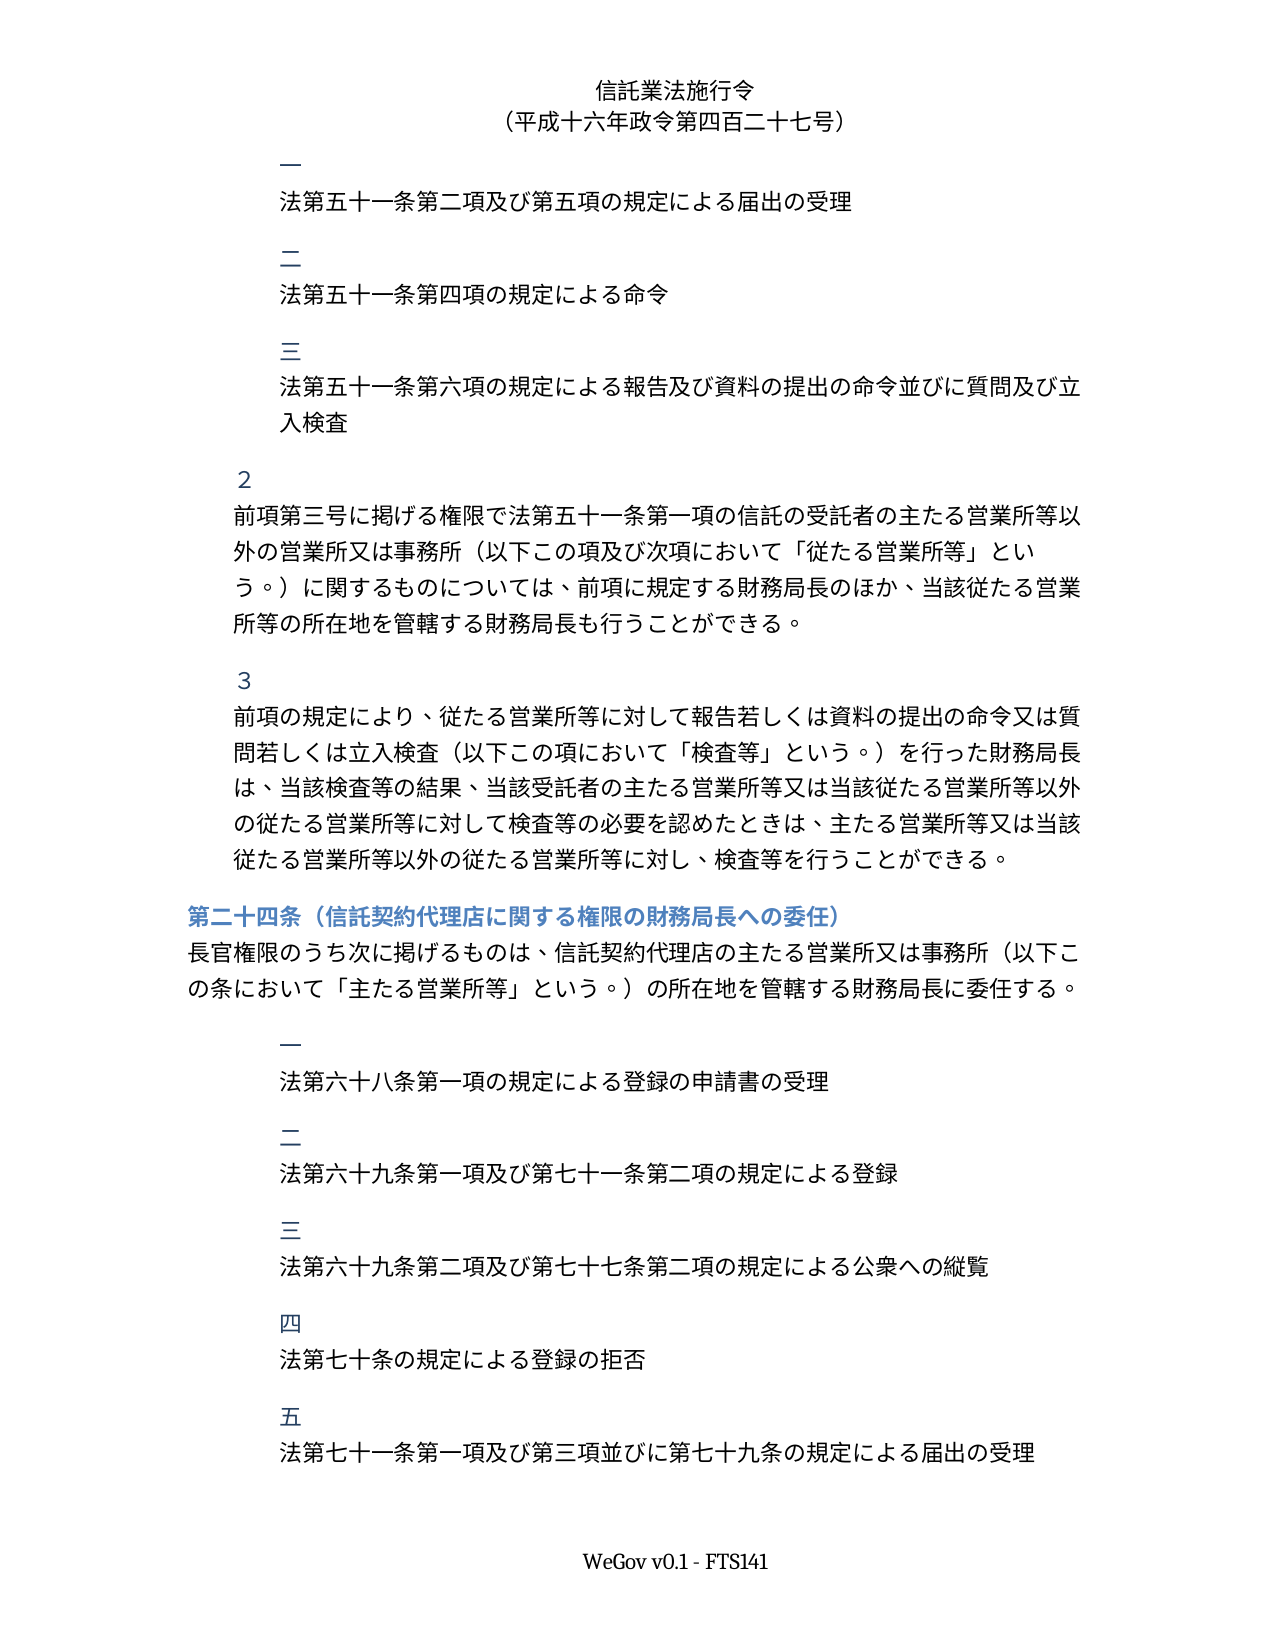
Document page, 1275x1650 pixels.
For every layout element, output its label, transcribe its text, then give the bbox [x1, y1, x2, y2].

subtitle 三 [279, 1215, 1087, 1246]
subtitle 第二十四条（信託契約代理店に関する権限の財務局長への委任） [187, 901, 1087, 932]
text 前項第三号に掲げる権限で法第五十一条第一項の信託の受託者の主たる営業所等以外の営業所又は事務所（以下この項及び次項において「従たる営業所等」という。）に関するものについては、前項に規定する財務局長のほか、当該従たる営業所等の所在地を管轄する財務局長も行うことができる。 [233, 500, 1087, 639]
text 法第六十九条第一項及び第七十一条第二項の規定による登録 [279, 1158, 1087, 1189]
subtitle 一 [279, 1030, 1087, 1061]
subtitle 二 [279, 243, 1087, 274]
text 法第五十一条第六項の規定による報告及び資料の提出の命令並びに質問及び立入検査 [279, 371, 1087, 438]
text 法第五十一条第二項及び第五項の規定による届出の受理 [279, 186, 1087, 217]
text 前項の規定により、従たる営業所等に対して報告若しくは資料の提出の命令又は質問若しくは立入検査（以下この項において「検査等」という。）を行った財務局長は、当該検査等の結果、当該受託者の主たる営業所等又は当該従たる営業所等以外の従たる営業所等に対して検査等の必要を認めたときは、主たる営業所等又は当該従たる営業所等以外の従たる営業所等に対し、検査等を行うことができる。 [233, 701, 1087, 876]
text 法第六十九条第二項及び第七十七条第二項の規定による公衆への縦覧 [279, 1251, 1087, 1282]
text 法第七十条の規定による登録の拒否 [279, 1344, 1087, 1375]
subtitle 三 [279, 335, 1087, 367]
subtitle 二 [279, 1122, 1087, 1154]
text 法第六十八条第一項の規定による登録の申請書の受理 [279, 1066, 1087, 1097]
text 長官権限のうち次に掲げるものは、信託契約代理店の主たる営業所又は事務所（以下この条において「主たる営業所等」という。）の所在地を管轄する財務局長に委任する。 [187, 937, 1087, 1004]
text 法第五十一条第四項の規定による命令 [279, 279, 1087, 310]
subtitle 一 [279, 150, 1087, 181]
text 法第七十一条第一項及び第三項並びに第七十九条の規定による届出の受理 [279, 1436, 1087, 1468]
subtitle ２ [233, 464, 1087, 495]
subtitle 五 [279, 1401, 1087, 1432]
subtitle ３ [233, 664, 1087, 696]
subtitle 四 [279, 1308, 1087, 1339]
